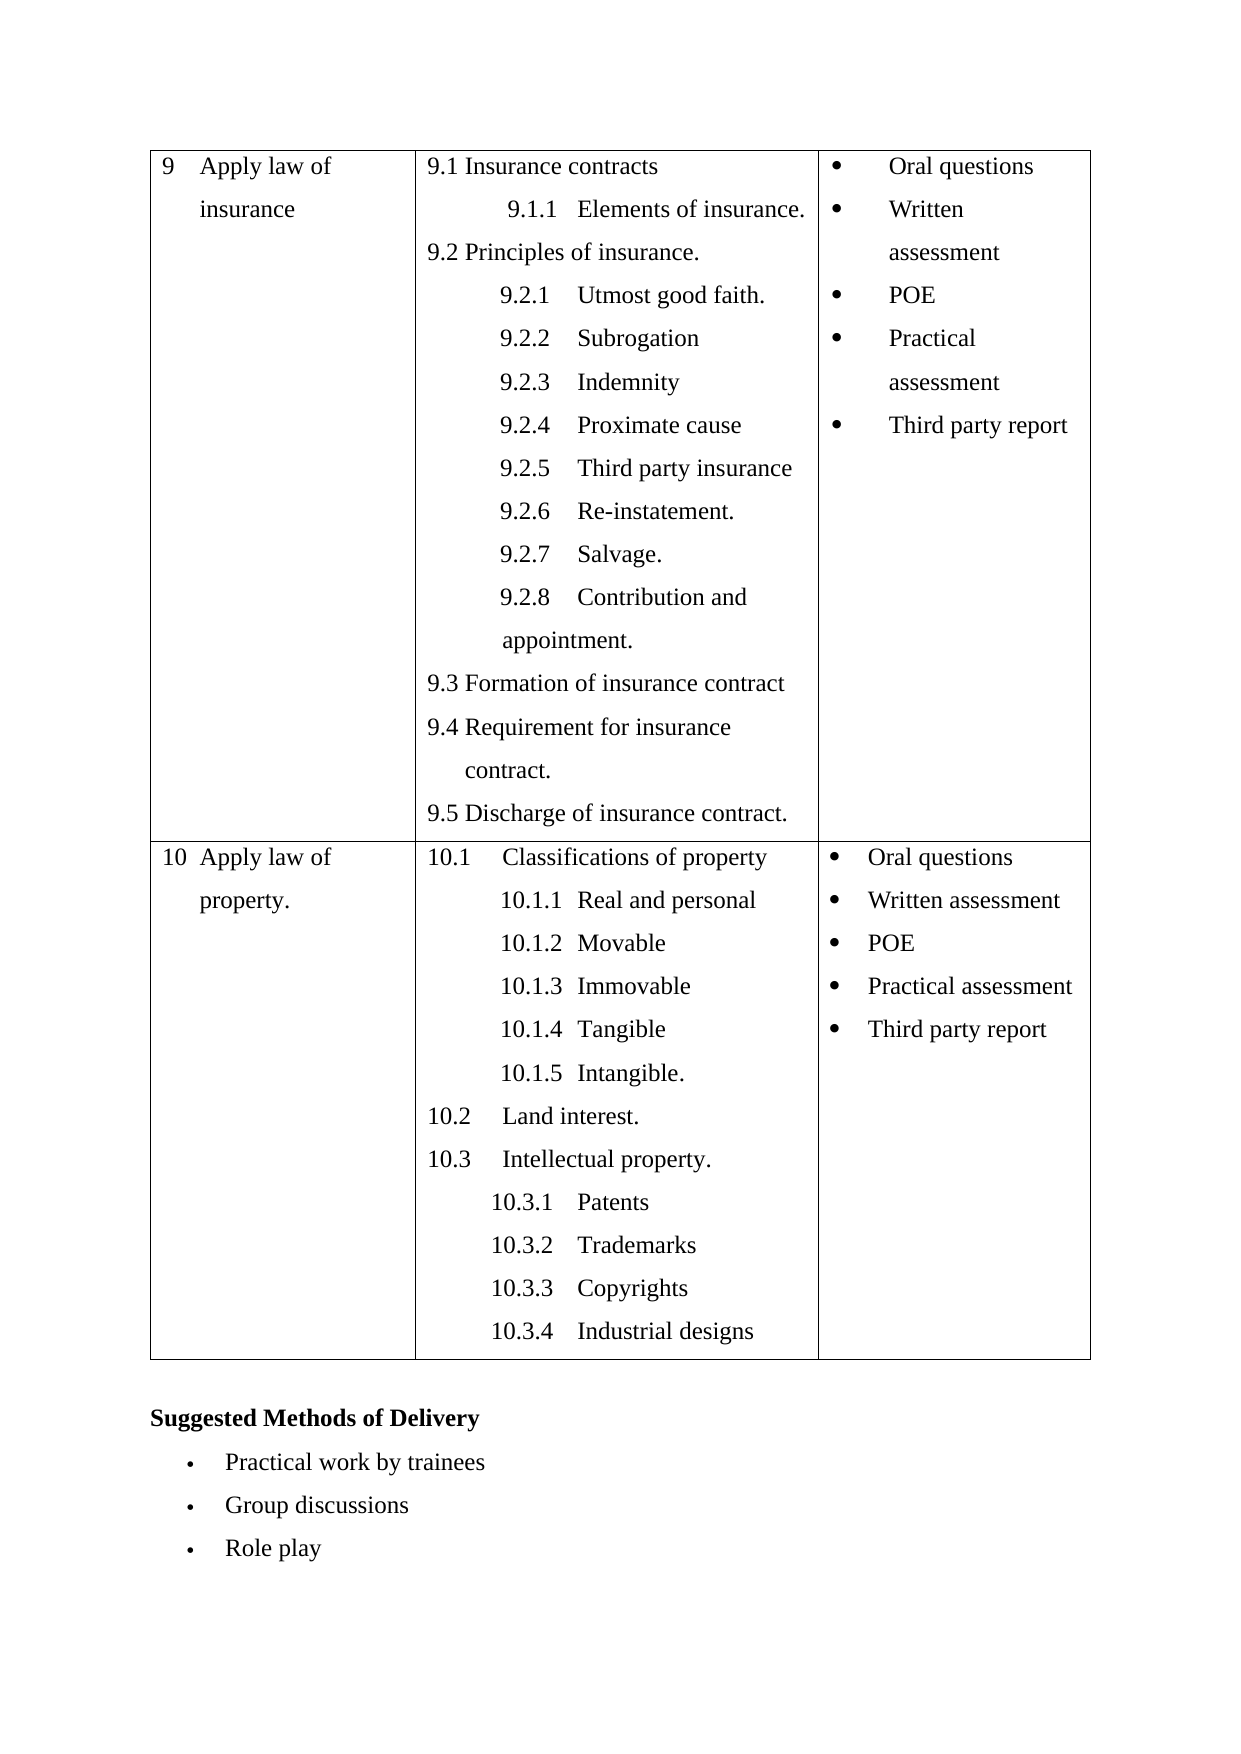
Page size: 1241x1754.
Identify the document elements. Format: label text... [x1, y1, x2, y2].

list Practical work by trainees [187, 1447, 1090, 1475]
table_cell Apply law of property. [151, 842, 415, 1359]
list Group discussions [187, 1490, 1090, 1518]
table_cell Classifications of property Real and personal Movable Immovable Tangible Intangible. Land interest. Intellectual property. Patents Trademarks Copyrights Industrial designs [416, 842, 818, 1359]
table_cell Oral questions Written assessment POE Practical assessment Third party report [819, 842, 1090, 1359]
list Role play [187, 1533, 1090, 1562]
table_cell Apply law of insurance [151, 151, 415, 841]
table_cell Oral questions Written assessment POE Practical assessment Third party report [819, 151, 1090, 841]
table_cell Insurance contracts Elements of insurance. Principles of insurance. Utmost good faith. Subrogation Indemnity Proximate cause Third party insurance Re-instatement. Salvage. Contribution and appointment. Formation of insurance contract Requirement for insurance contract. Discharge of insurance contract. [416, 151, 818, 841]
text Suggested Methods of Delivery [150, 1403, 1090, 1432]
